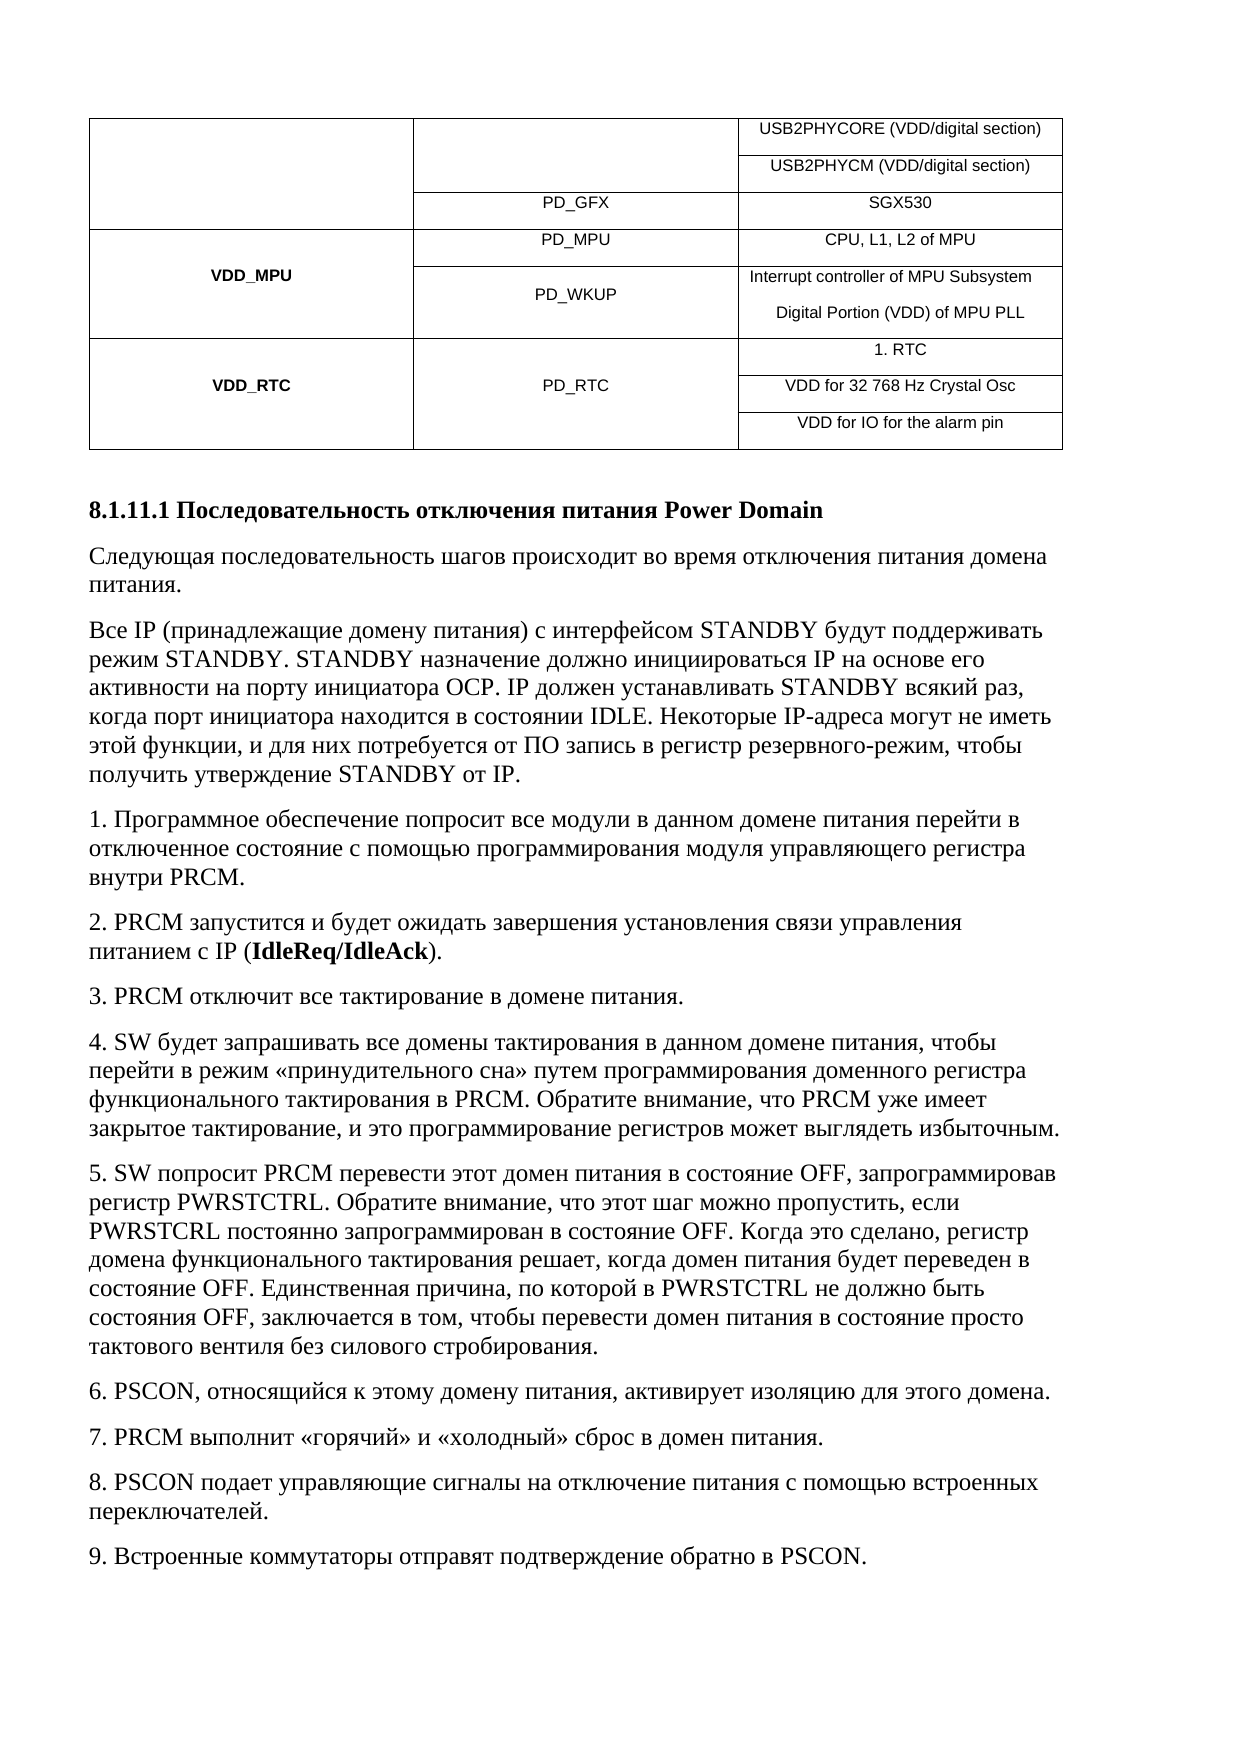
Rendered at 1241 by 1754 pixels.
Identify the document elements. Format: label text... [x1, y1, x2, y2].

table_cell Interrupt controller of MPU Subsystem Digital Portion (VDD) of MPU PLL [739, 267, 1062, 338]
text 5. SW попросит PRCM перевести этот домен питания в состояние OFF, запрограммировав регистр PWRSTCTRL. Обратите внимание, что этот шаг можно пропустить, если PWRSTCRL постоянно запрограммирован в состояние OFF. Когда это сделано, регистр домена функционального тактирования решает, когда домен питания будет переведен в состояние OFF. Единственная причина, по которой в PWRSTCTRL не должно быть состояния OFF, заключается в том, чтобы перевести домен питания в состояние просто тактового вентиля без силового стробирования. [89, 1158, 1063, 1359]
text 1. Программное обеспечение попросит все модули в данном домене питания перейти в отключенное состояние с помощью программирования модуля управляющего регистра внутри PRCM. [89, 804, 1063, 890]
text 9. Встроенные коммутаторы отправят подтверждение обратно в PSCON. [89, 1541, 1063, 1570]
table_cell CPU, L1, L2 of MPU [739, 230, 1062, 266]
table_cell PD_GFX [414, 193, 738, 229]
text 8.1.11.1 Последовательность отключения питания Power Domain [89, 495, 1063, 524]
text Все IP (принадлежащие домену питания) с интерфейсом STANDBY будут поддерживать режим STANDBY. STANDBY назначение должно инициироваться IP на основе его активности на порту инициатора OCP. IP должен устанавливать STANDBY всякий раз, когда порт инициатора находится в состоянии IDLE. Некоторые IP-адреса могут не иметь этой функции, и для них потребуется от ПО запись в регистр резервного-режим, чтобы получить утверждение STANDBY от IP. [89, 615, 1063, 787]
table_cell PD_WKUP [414, 267, 738, 338]
text 8. PSCON подает управляющие сигналы на отключение питания с помощью встроенных переключателей. [89, 1467, 1063, 1524]
table_cell VDD for IO for the alarm pin [739, 413, 1062, 449]
table_cell VDD_RTC [90, 339, 413, 449]
table_cell SGX530 [739, 193, 1062, 229]
text Следующая последовательность шагов происходит во время отключения питания домена питания. [89, 541, 1063, 598]
text 7. PRCM выполнит «горячий» и «холодный» сброс в домен питания. [89, 1422, 1063, 1450]
table_cell VDD for 32 768 Hz Crystal Osc [739, 376, 1062, 412]
table_cell USB2PHYCM (VDD/digital section) [739, 156, 1062, 192]
text 2. PRCM запустится и будет ожидать завершения установления связи управления питанием с IP (IdleReq/IdleAck). [89, 907, 1063, 964]
table_cell USB2PHYCORE (VDD/digital section) [739, 119, 1062, 155]
table_cell PD_RTC [414, 339, 738, 449]
text 6. PSCON, относящийся к этому домену питания, активирует изоляцию для этого домена. [89, 1376, 1063, 1405]
text 3. PRCM отключит все тактирование в домене питания. [89, 981, 1063, 1010]
table_cell PD_MPU [414, 230, 738, 266]
table_cell 1. RTC [739, 339, 1062, 375]
text 4. SW будет запрашивать все домены тактирования в данном домене питания, чтобы перейти в режим «принудительного сна» путем программирования доменного регистра функционального тактирования в PRCM. Обратите внимание, что PRCM уже имеет закрытое тактирование, и это программирование регистров может выглядеть избыточным. [89, 1027, 1063, 1142]
table_cell VDD_MPU [90, 230, 413, 338]
